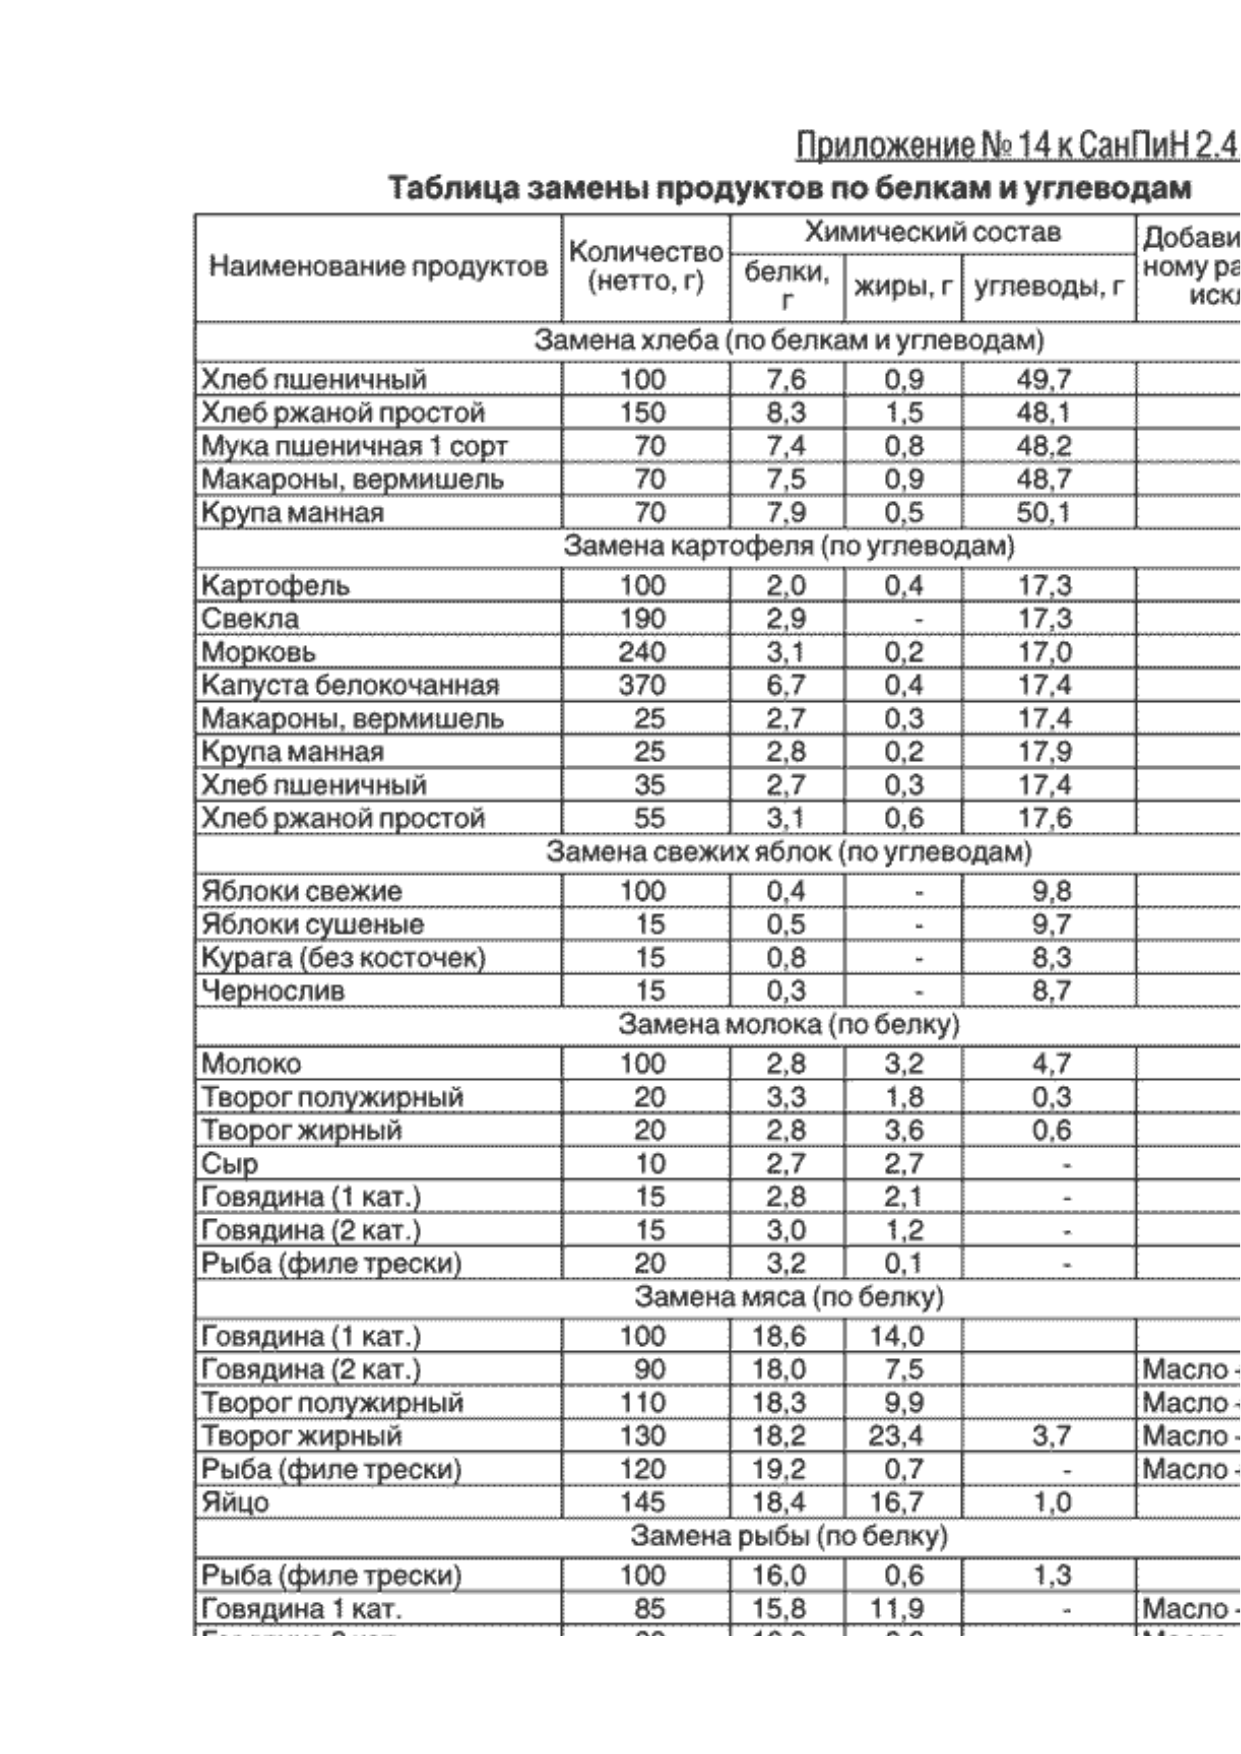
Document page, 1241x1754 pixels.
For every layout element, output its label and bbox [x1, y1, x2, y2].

picture [177, 118, 1241, 1636]
